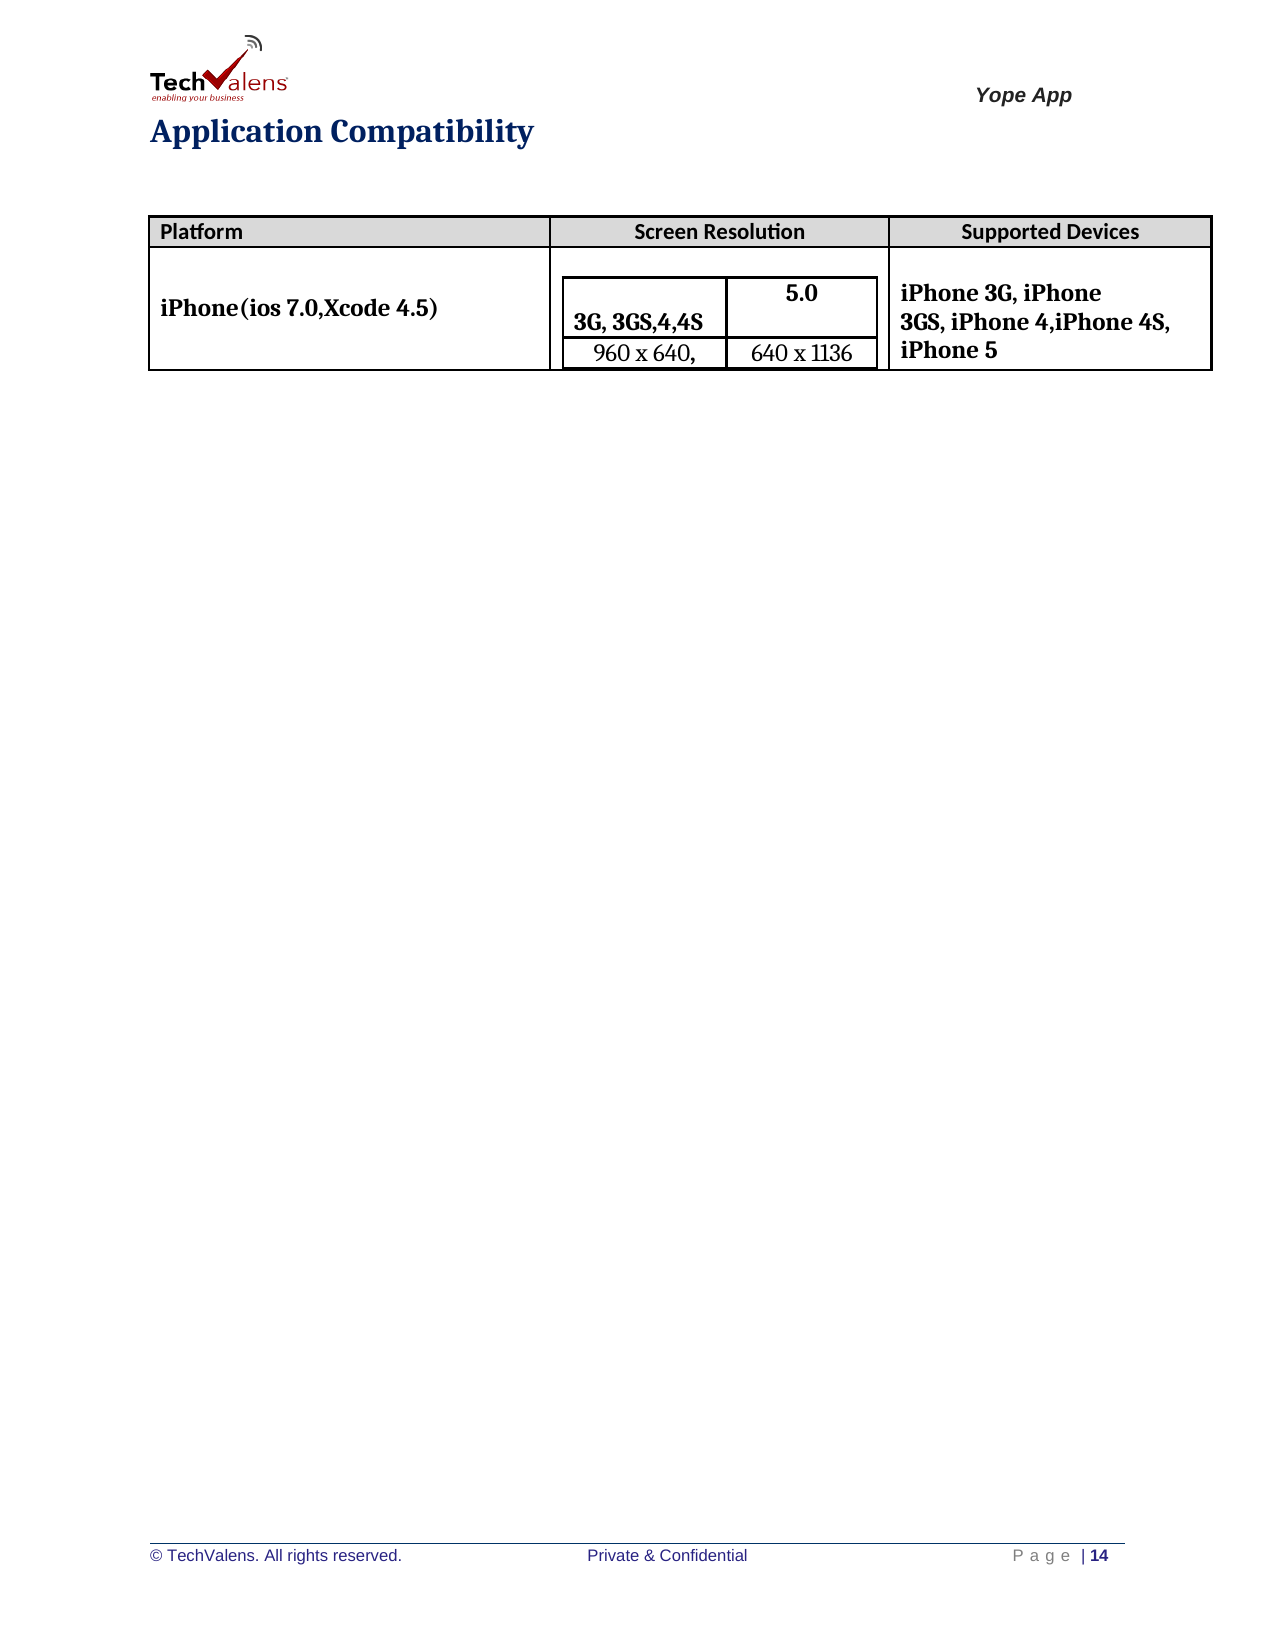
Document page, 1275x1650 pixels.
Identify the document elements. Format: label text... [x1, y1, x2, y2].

text Application Compatibility [150, 113, 1125, 151]
table_header Supported Devices [890, 218, 1210, 246]
table_cell iPhone(ios 7.0,Xcode 4.5) [150, 248, 549, 369]
table_cell iPhone 3G, iPhone 3GS, iPhone 4,iPhone 4S, iPhone 5 [890, 248, 1210, 369]
table_header Screen Resolution [551, 218, 888, 246]
table_cell [551, 248, 888, 369]
table_header Platform [150, 218, 549, 246]
picture [150, 35, 289, 102]
